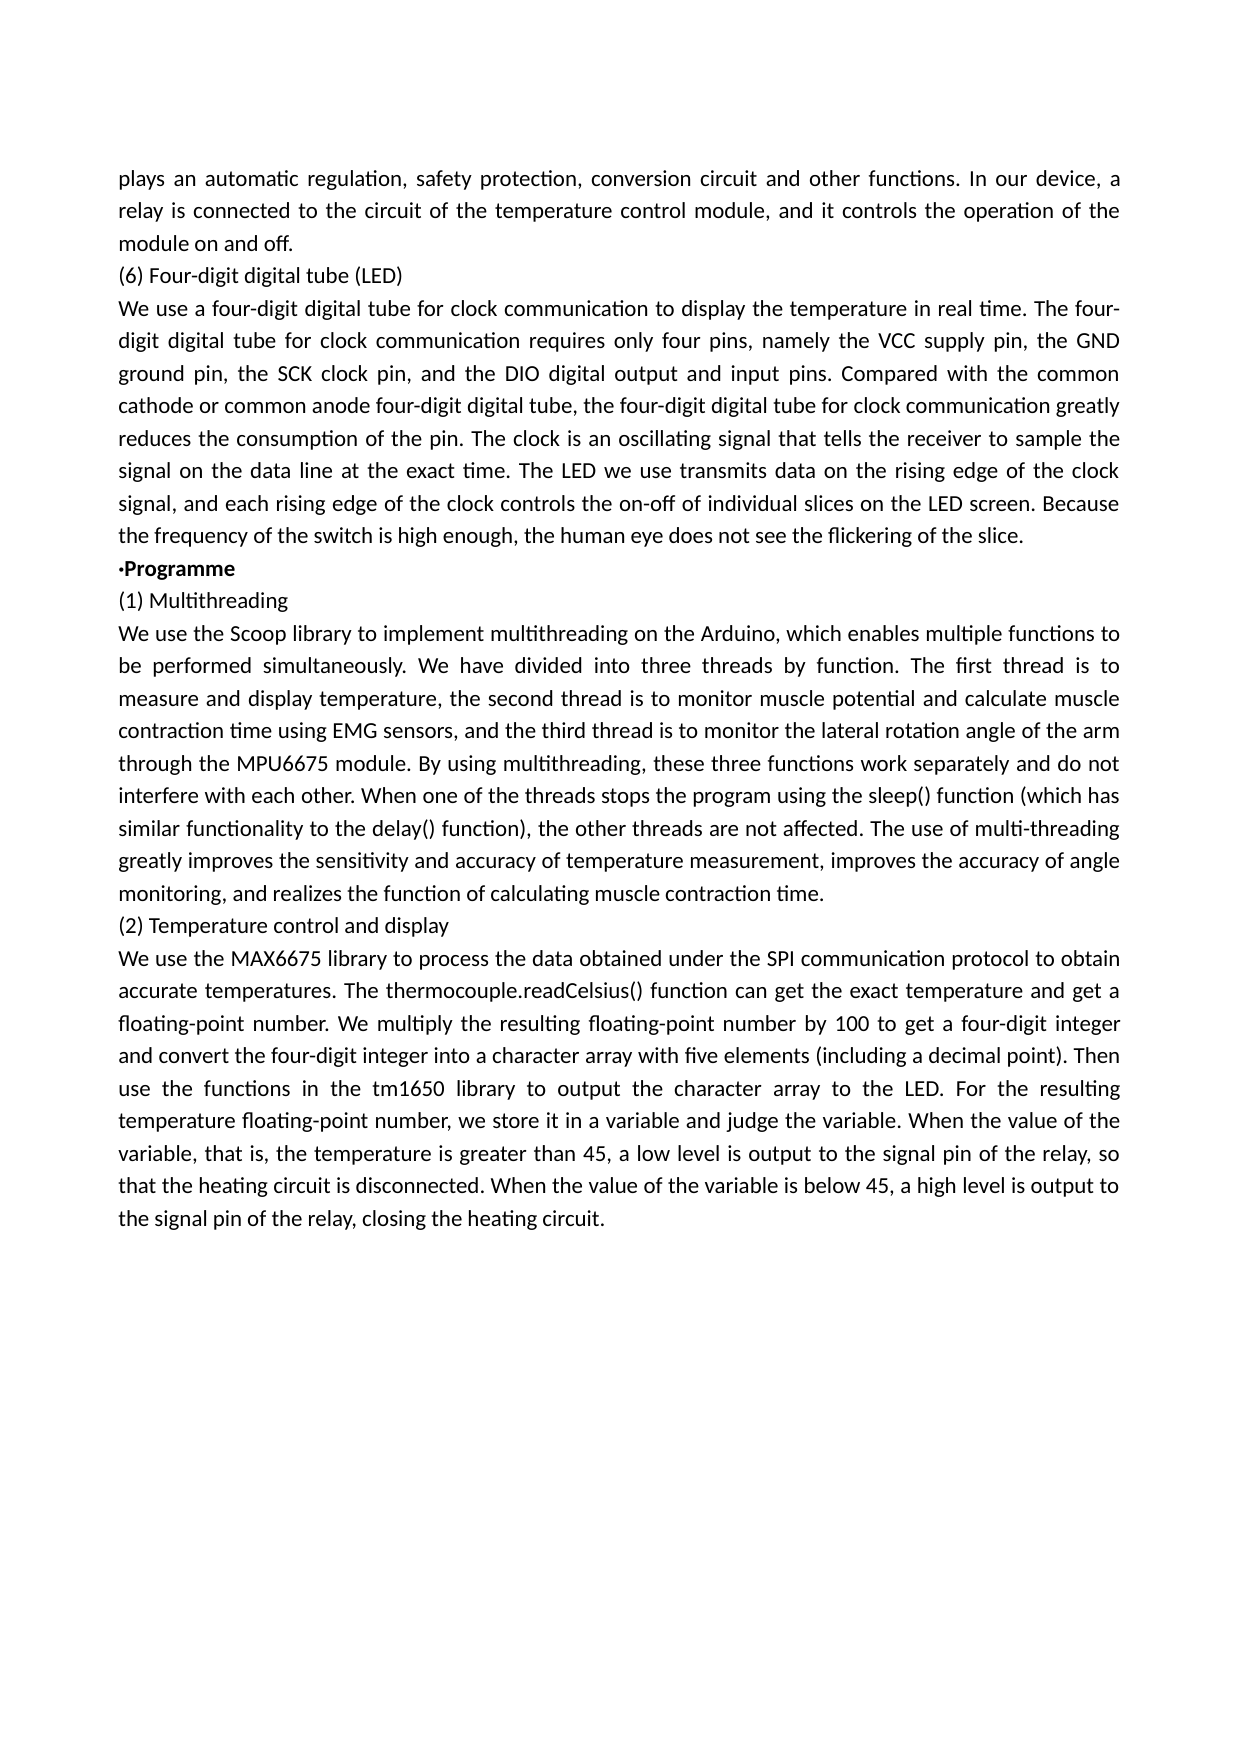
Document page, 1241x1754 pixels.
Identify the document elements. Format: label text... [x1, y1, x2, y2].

text ·Programme [118, 552, 1122, 584]
text We use the Scoop library to implement multithreading on the Arduino, which enables multiple functions to be performed simultaneously. We have divided into three threads by function. The first thread is to measure and display temperature, the second thread is to monitor muscle potential and calculate muscle contraction time using EMG sensors, and the third thread is to monitor the lateral rotation angle of the arm through the MPU6675 module. By using multithreading, these three functions work separately and do not interfere with each other. When one of the threads stops the program using the sleep() function (which has similar functionality to the delay() function), the other threads are not affected. The use of multi-threading greatly improves the sensitivity and accuracy of temperature measurement, improves the accuracy of angle monitoring, and realizes the function of calculating muscle contraction time. [118, 617, 1122, 909]
text We use the MAX6675 library to process the data obtained under the SPI communication protocol to obtain accurate temperatures. The thermocouple.readCelsius() function can get the exact temperature and get a floating-point number. We multiply the resulting floating-point number by 100 to get a four-digit integer and convert the four-digit integer into a character array with five elements (including a decimal point). Then use the functions in the tm1650 library to output the character array to the LED. For the resulting temperature floating-point number, we store it in a variable and judge the variable. When the value of the variable, that is, the temperature is greater than 45, a low level is output to the signal pin of the relay, so that the heating circuit is disconnected. When the value of the variable is below 45, a high level is output to the signal pin of the relay, closing the heating circuit. [118, 942, 1122, 1234]
text We use a four-digit digital tube for clock communication to display the temperature in real time. The four-digit digital tube for clock communication requires only four pins, namely the VCC supply pin, the GND ground pin, the SCK clock pin, and the DIO digital output and input pins. Compared with the common cathode or common anode four-digit digital tube, the four-digit digital tube for clock communication greatly reduces the consumption of the pin. The clock is an oscillating signal that tells the receiver to sample the signal on the data line at the exact time. The LED we use transmits data on the rising edge of the clock signal, and each rising edge of the clock controls the on-off of individual slices on the LED screen. Because the frequency of the switch is high enough, the human eye does not see the flickering of the slice. [118, 292, 1122, 552]
text (1) Multithreading [118, 584, 1122, 617]
text (2) Temperature control and display [118, 909, 1122, 942]
text (6) Four-digit digital tube (LED) [118, 259, 1122, 292]
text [118, 162, 1122, 259]
